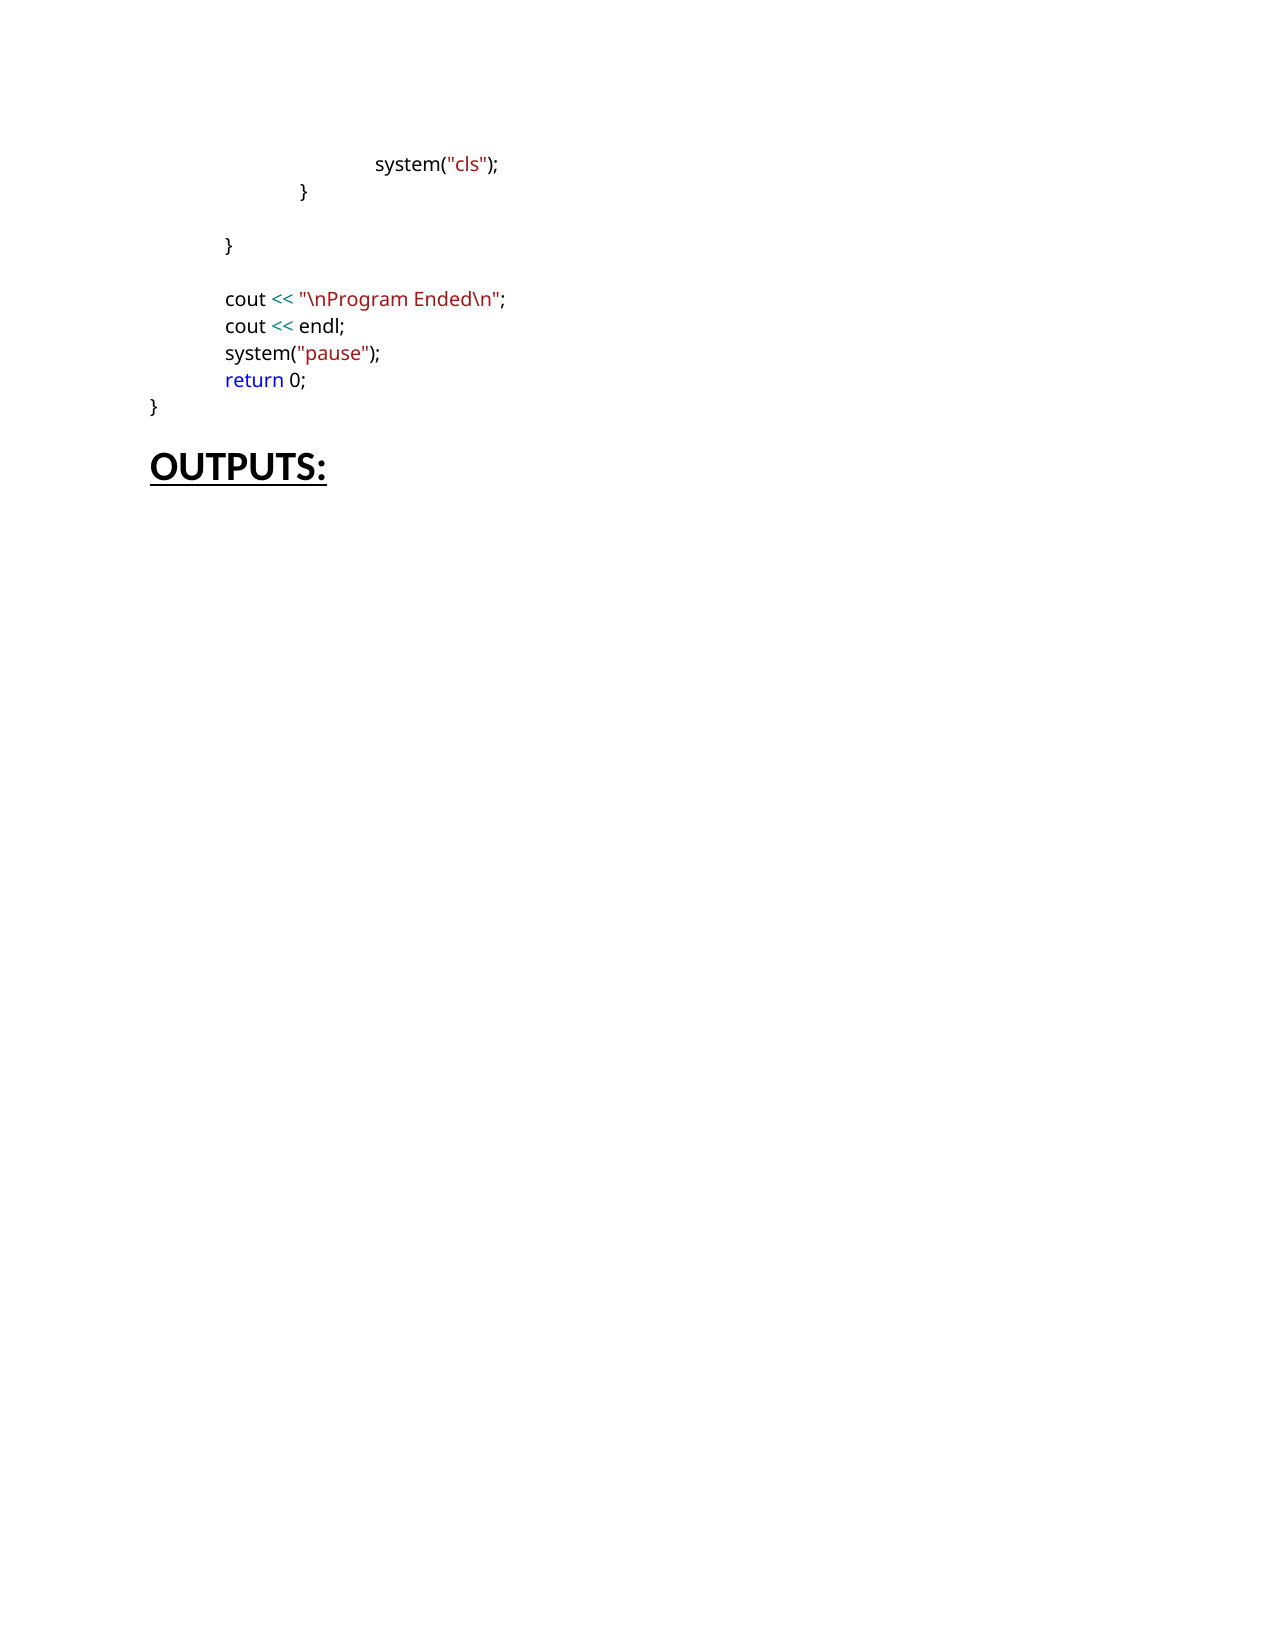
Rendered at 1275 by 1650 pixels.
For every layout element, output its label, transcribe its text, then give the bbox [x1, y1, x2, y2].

text return 0; [150, 366, 1125, 393]
text OUTPUTS: [150, 440, 1125, 491]
text cout << endl; [150, 312, 1125, 339]
text cout << "\nProgram Ended\n"; [150, 285, 1125, 312]
text } [150, 231, 1125, 258]
text system("pause"); [150, 339, 1125, 366]
text } [150, 393, 1125, 420]
text } [150, 177, 1125, 204]
text system("cls"); [150, 150, 1125, 177]
